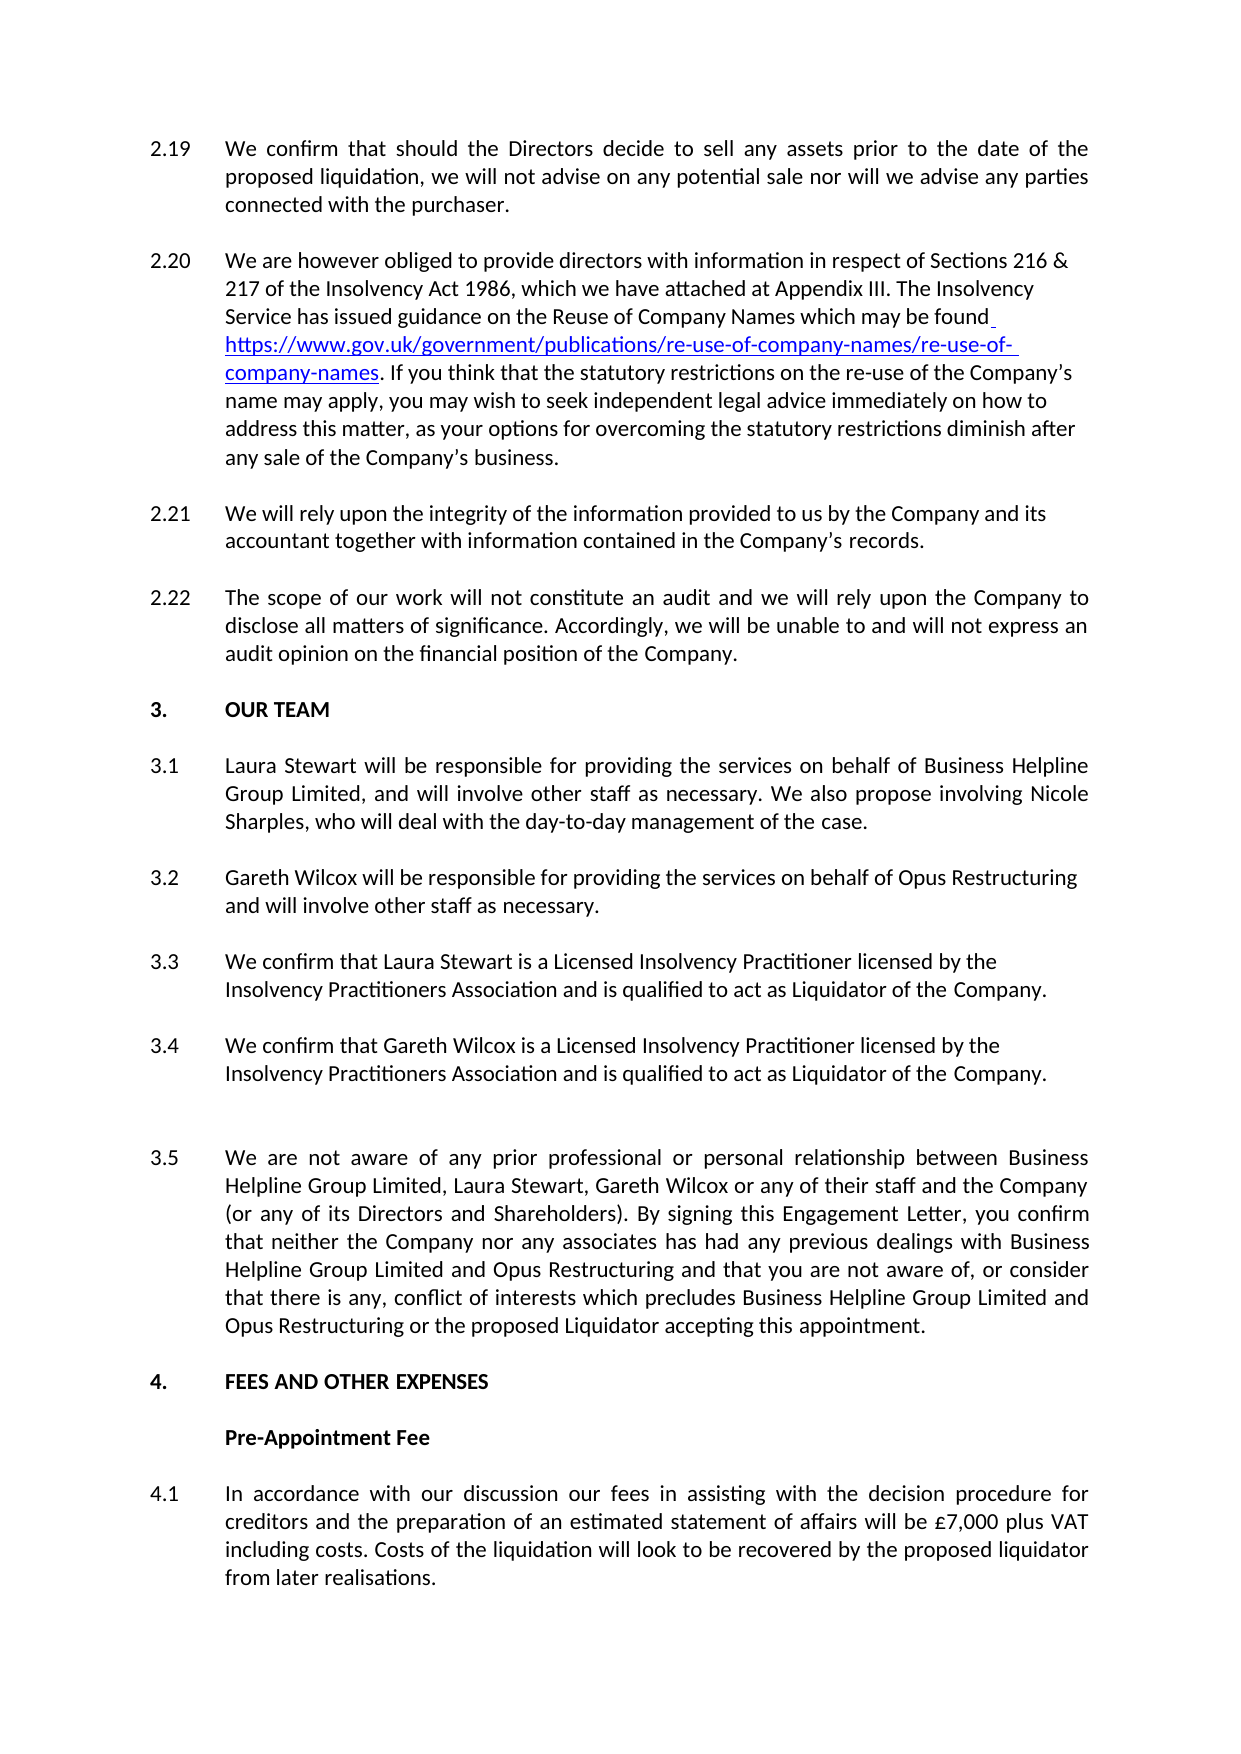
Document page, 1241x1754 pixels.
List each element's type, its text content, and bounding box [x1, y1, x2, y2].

list Gareth Wilcox will be responsible for providing the services on behalf of Opus Restructuring and will involve other staff as necessary. [150, 863, 1091, 919]
subtitle FEES AND OTHER EXPENSES Pre-Appointment Fee [150, 1367, 488, 1451]
list In accordance with our discussion our fees in assisting with the decision procedure for creditors and the preparation of an estimated statement of affairs will be £7,000 plus VAT including costs. Costs of the liquidation will look to be recovered by the proposed liquidator from later realisations. [150, 1479, 1091, 1591]
list The scope of our work will not constitute an audit and we will rely upon the Company to disclose all matters of significance. Accordingly, we will be unable to and will not express an audit opinion on the financial position of the Company. [150, 583, 1091, 667]
subtitle OUR TEAM [150, 695, 1128, 723]
list Laura Stewart will be responsible for providing the services on behalf of Business Helpline Group Limited, and will involve other staff as necessary. We also propose involving Nicole Sharples, who will deal with the day-to-day management of the case. [150, 751, 1090, 835]
list We are not aware of any prior professional or personal relationship between Business Helpline Group Limited, Laura Stewart, Gareth Wilcox or any of their staff and the Company (or any of its Directors and Shareholders). By signing this Engagement Letter, you confirm that neither the Company nor any associates has had any previous dealings with Business Helpline Group Limited and Opus Restructuring and that you are not aware of, or consider that there is any, conflict of interests which precludes Business Helpline Group Limited and Opus Restructuring or the proposed Liquidator accepting this appointment. [150, 1143, 1091, 1339]
list We are however obliged to provide directors with information in respect of Sections 216 & 217 of the Insolvency Act 1986, which we have attached at Appendix III. The Insolvency Service has issued guidance on the Reuse of Company Names which may be found https://www.gov.uk/government/publications/re-use-of-company-names/re-use-of- company-names. If you think that the statutory restrictions on the re-use of the Company’s name may apply, you may wish to seek independent legal advice immediately on how to address this matter, as your options for overcoming the statutory restrictions diminish after any sale of the Company’s business. [150, 246, 1091, 471]
list We confirm that Gareth Wilcox is a Licensed Insolvency Practitioner licensed by the Insolvency Practitioners Association and is qualified to act as Liquidator of the Company. [150, 1031, 1090, 1087]
list We will rely upon the integrity of the information provided to us by the Company and its accountant together with information contained in the Company’s records. [150, 499, 1090, 555]
list We confirm that Laura Stewart is a Licensed Insolvency Practitioner licensed by the Insolvency Practitioners Association and is qualified to act as Liquidator of the Company. [150, 947, 1091, 1003]
list We confirm that should the Directors decide to sell any assets prior to the date of the proposed liquidation, we will not advise on any potential sale nor will we advise any parties connected with the purchaser. [150, 134, 1091, 218]
